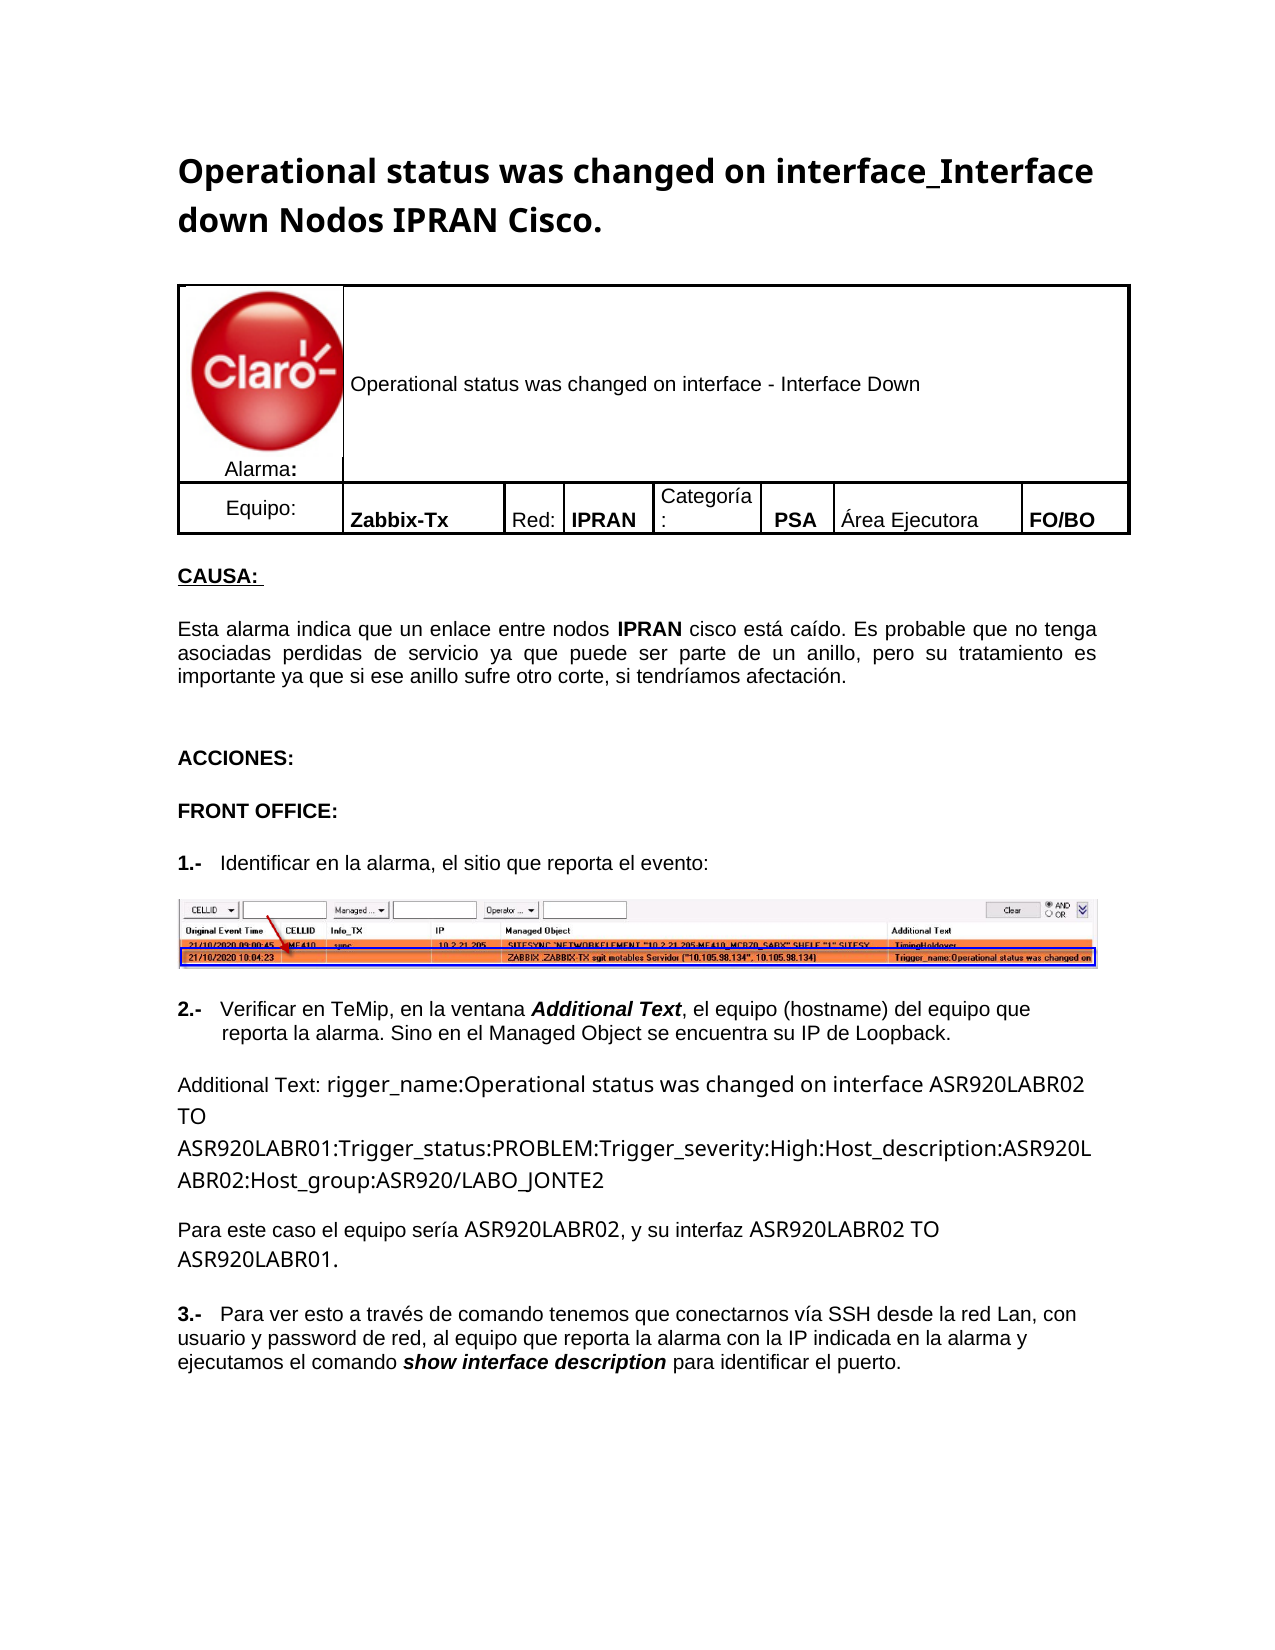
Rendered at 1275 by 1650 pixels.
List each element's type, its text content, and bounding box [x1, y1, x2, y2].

table_cell Equipo: [180, 484, 342, 532]
table_header Alarma: [180, 287, 342, 481]
table_cell PSA [762, 484, 833, 532]
text Esta alarma indica que un enlace entre nodos IPRAN cisco está caído. Es probable que no tenga asociadas perdidas de servicio ya que puede ser parte de un anillo, pero su tratamiento es importante ya que si ese anillo sufre otro corte, si tendríamos afectación. [177, 616, 1098, 688]
table_cell IPRAN [565, 484, 652, 532]
text 3.- Para ver esto a través de comando tenemos que conectarnos vía SSH desde la red Lan, con usuario y password de red, al equipo que reporta la alarma con la IP indicada en la alarma y ejecutamos el comando show interface description para identificar el puerto. [177, 1302, 1098, 1374]
table_cell Área Ejecutora [835, 484, 1021, 532]
table_cell Red: [506, 484, 563, 532]
text CAUSA: [177, 564, 1098, 588]
text FRONT OFFICE: [177, 798, 1098, 822]
text Para este caso el equipo sería ASR920LABR02, y su interfaz ASR920LABR02 TO ASR920LABR01. [177, 1214, 1098, 1274]
text 1.- Identificar en la alarma, el sitio que reporta el evento: [177, 851, 1098, 875]
table_cell Zabbix-Tx [344, 484, 503, 532]
text 2.- Verificar en TeMip, en la ventana Additional Text, el equipo (hostname) del equipo que reporta la alarma. Sino en el Managed Object se encuentra su IP de Loopback. [177, 997, 1098, 1045]
table_cell FO/BO [1023, 484, 1127, 532]
picture [177, 899, 1098, 969]
table_cell Categoría: [655, 484, 760, 532]
table_header Operational status was changed on interface - Interface Down [344, 287, 1127, 481]
picture [186, 286, 343, 457]
text ACCIONES: [177, 746, 1098, 770]
text Operational status was changed on interface_Interface down Nodos IPRAN Cisco. [177, 148, 1098, 242]
text Additional Text: rigger_name:Operational status was changed on interface ASR920LABR02 TO ASR920LABR01:Trigger_status:PROBLEM:Trigger_severity:High:Host_description:ASR920LABR02:Host_group:ASR920/LABO_JONTE2 [177, 1069, 1098, 1195]
